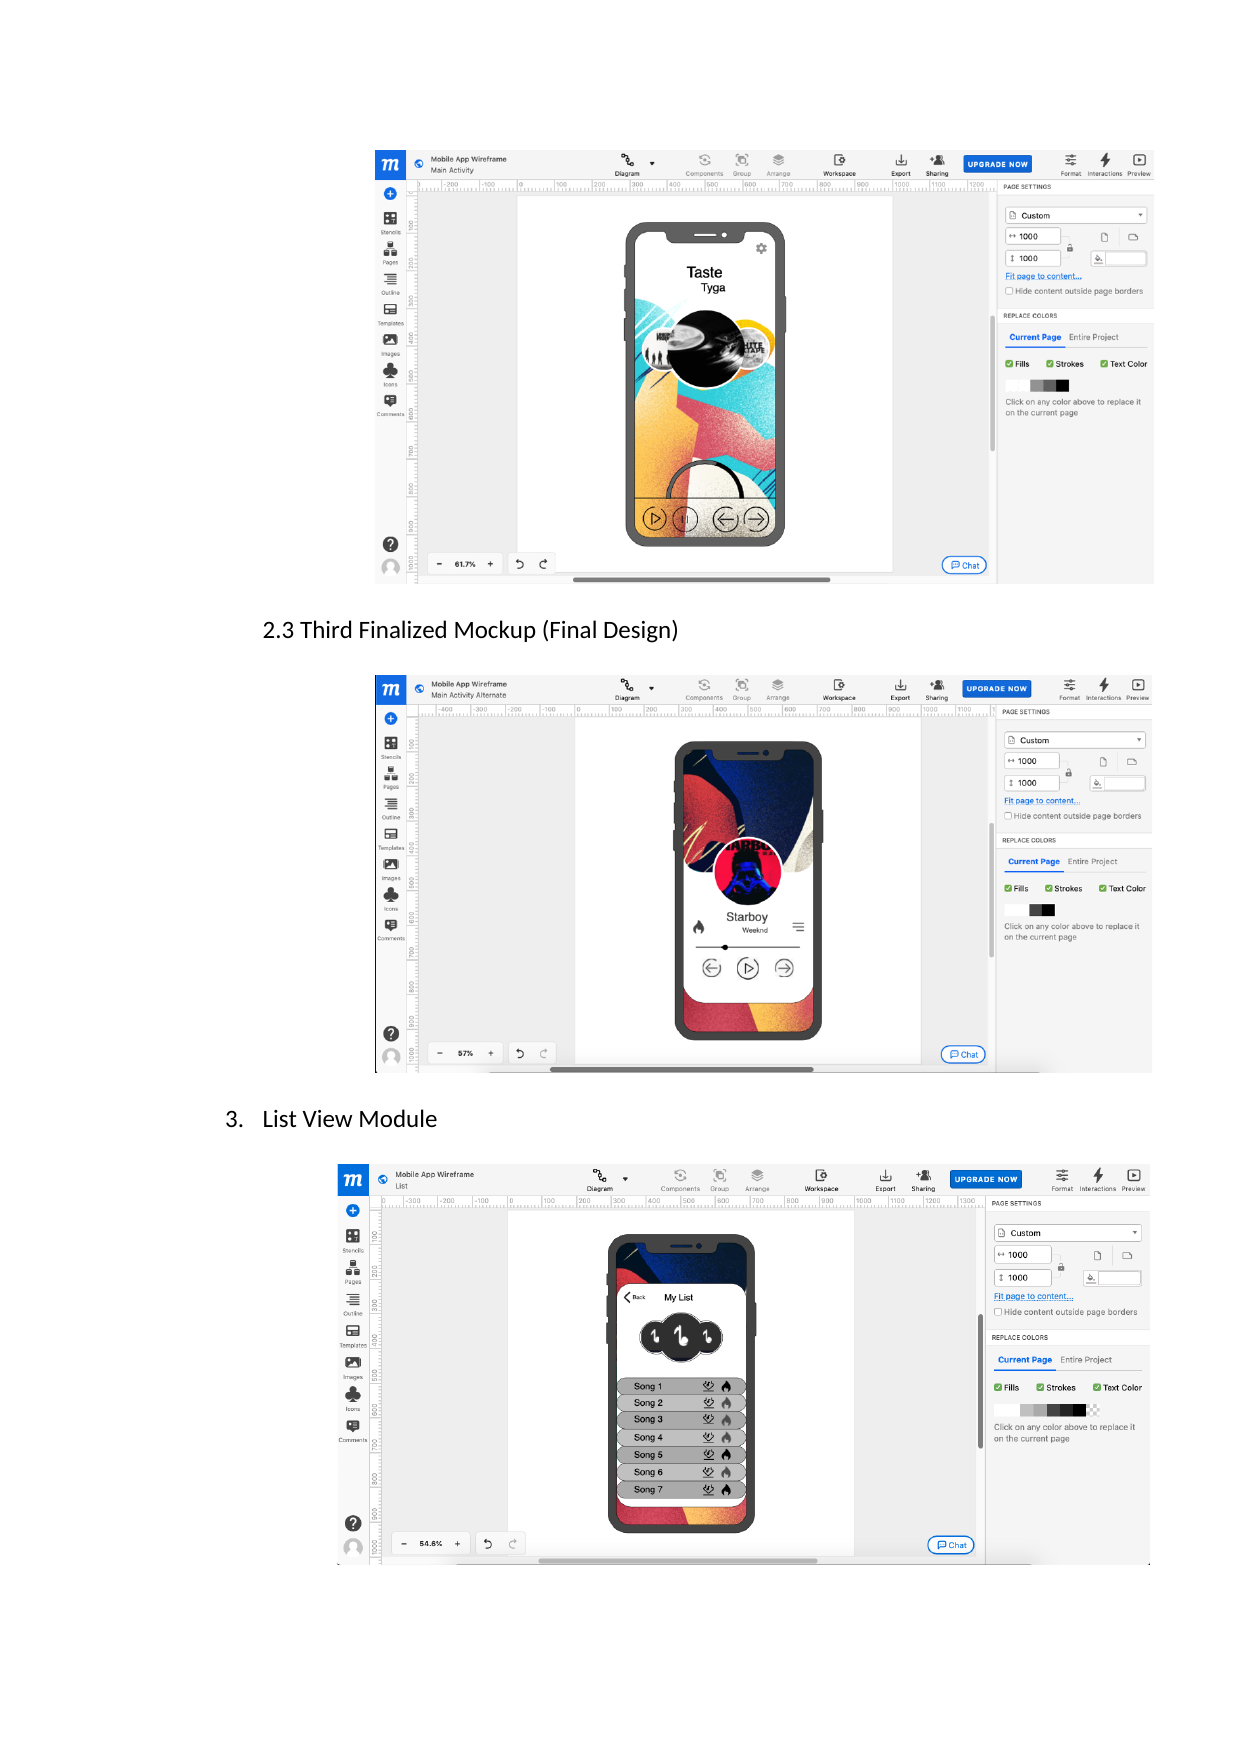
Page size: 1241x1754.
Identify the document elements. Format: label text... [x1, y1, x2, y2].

picture [375, 675, 1153, 1073]
picture [375, 150, 1155, 584]
picture [337, 1164, 1150, 1565]
list Third Finalized Mockup (Final Design) [262, 614, 1090, 644]
list List View Module [225, 1103, 1090, 1134]
